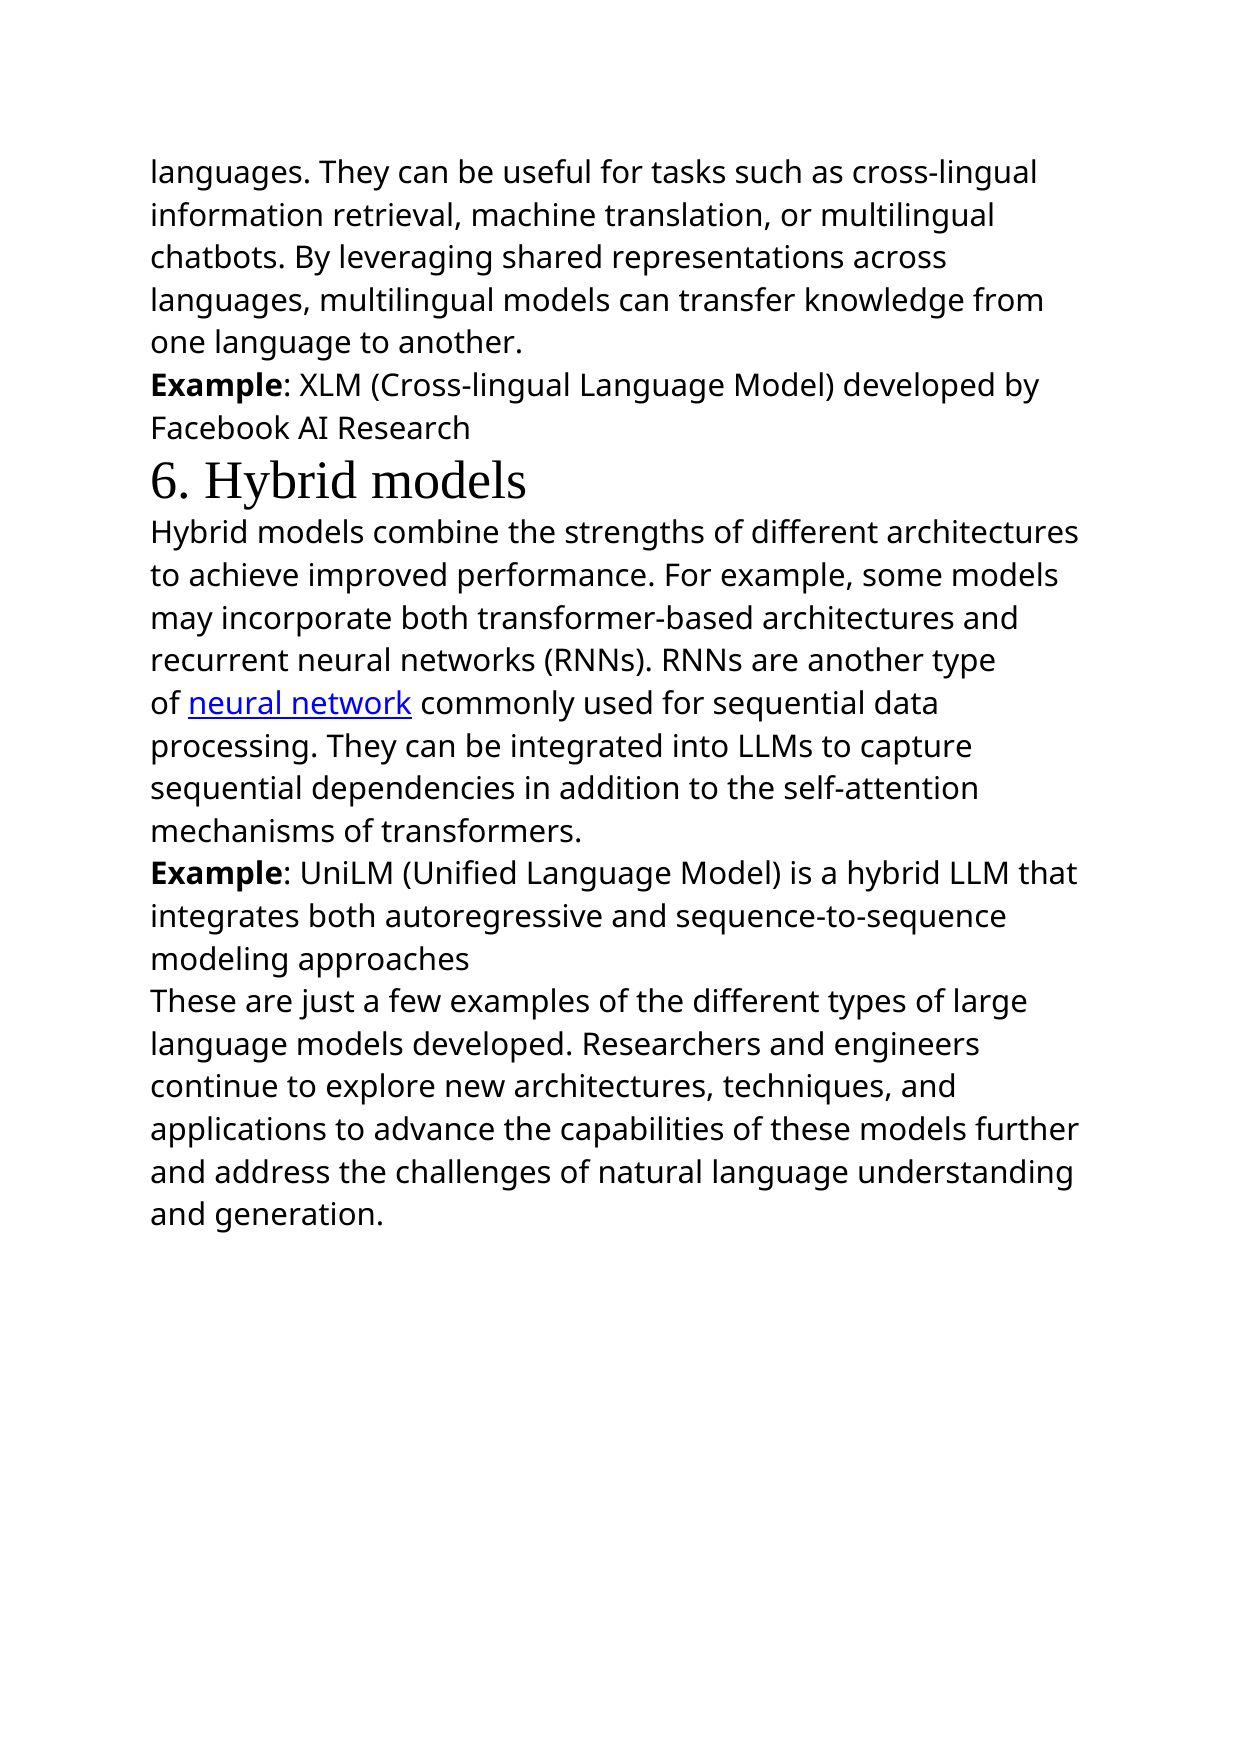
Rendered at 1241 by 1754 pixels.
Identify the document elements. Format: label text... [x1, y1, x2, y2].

text Hybrid models combine the strengths of different architectures to achieve improved performance. For example, some models may incorporate both transformer-based architectures and recurrent neural networks (RNNs). RNNs are another type of neural network commonly used for sequential data processing. They can be integrated into LLMs to capture sequential dependencies in addition to the self-attention mechanisms of transformers. [150, 511, 1090, 851]
text Example: XLM (Cross-lingual Language Model) developed by Facebook AI Research [150, 363, 1090, 448]
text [150, 150, 1090, 363]
subtitle 6. Hybrid models [150, 448, 1090, 511]
text These are just a few examples of the different types of large language models developed. Researchers and engineers continue to explore new architectures, techniques, and applications to advance the capabilities of these models further and address the challenges of natural language understanding and generation. [150, 979, 1090, 1235]
text Example: UniLM (Unified Language Model) is a hybrid LLM that integrates both autoregressive and sequence-to-sequence modeling approaches [150, 851, 1090, 979]
